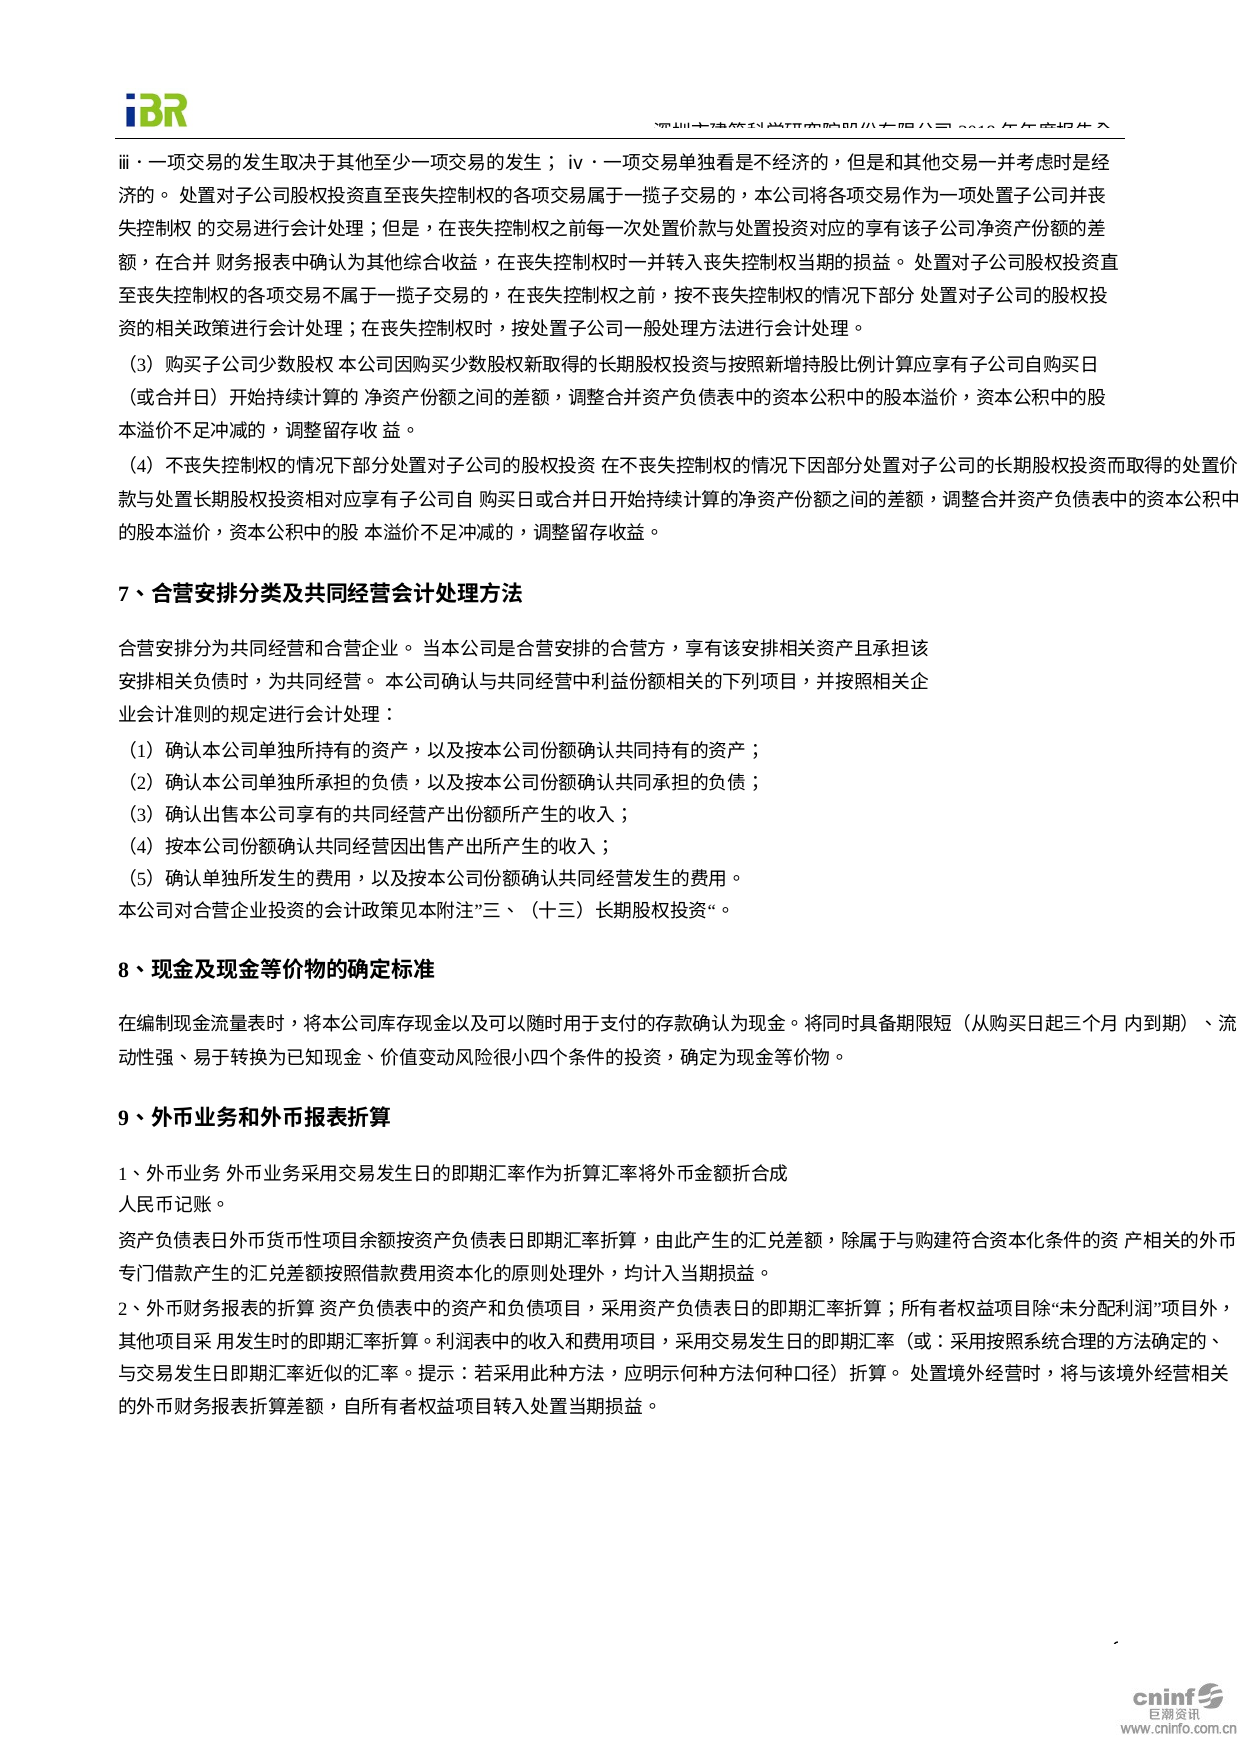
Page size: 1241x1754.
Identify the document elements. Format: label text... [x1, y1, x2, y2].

subtitle 8、现金及现金等价物的确定标准 [118, 953, 1240, 983]
text （5）确认单独所发生的费用，以及按本公司份额确认共同经营发生的费用。 本公司对合营企业投资的会计政策见本附注”三、（十三）长期股权投资“。 [118, 865, 748, 923]
picture [118, 88, 195, 131]
text 2、外币财务报表的折算 资产负债表中的资产和负债项目，采用资产负债表日的即期汇率折算；所有者权益项目除“未分配利润”项目外，其他项目采 用发生时的即期汇率折算。利润表中的收入和费用项目，采用交易发生日的即期汇率（或：采用按照系统合理的方法确定的、 与交易发生日即期汇率近似的汇率。提示：若采用此种方法，应明示何种方法何种口径）折算。 处置境外经营时，将与该境外经营相关的外币财务报表折算差额，自所有者权益项目转入处置当期损益。 [118, 1296, 1240, 1419]
text （4）按本公司份额确认共同经营因出售产出所产生的收入； [118, 833, 1240, 859]
text 1、外币业务 外币业务采用交易发生日的即期汇率作为折算汇率将外币金额折合成人民币记账。 [118, 1160, 795, 1217]
text （1）确认本公司单独所持有的资产，以及按本公司份额确认共同持有的资产； [118, 737, 1240, 762]
picture [1115, 1680, 1240, 1737]
text ⅲ．一项交易的发生取决于其他至少一项交易的发生； ⅳ．一项交易单独看是不经济的，但是和其他交易一并考虑时是经济的。 处置对子公司股权投资直至丧失控制权的各项交易属于一揽子交易的，本公司将各项交易作为一项处置子公司并丧失控制权 的交易进行会计处理；但是，在丧失控制权之前每一次处置价款与处置投资对应的享有该子公司净资产份额的差额，在合并 财务报表中确认为其他综合收益，在丧失控制权时一并转入丧失控制权当期的损益。 处置对子公司股权投资直至丧失控制权的各项交易不属于一揽子交易的，在丧失控制权之前，按不丧失控制权的情况下部分 处置对子公司的股权投资的相关政策进行会计处理；在丧失控制权时，按处置子公司一般处理方法进行会计处理。 [118, 149, 1124, 341]
text 资产负债表日外币货币性项目余额按资产负债表日即期汇率折算，由此产生的汇兑差额，除属于与购建符合资本化条件的资 产相关的外币专门借款产生的汇兑差额按照借款费用资本化的原则处理外，均计入当期损益。 [118, 1227, 1240, 1286]
text （3）确认出售本公司享有的共同经营产出份额所产生的收入； [118, 801, 1240, 827]
text 合营安排分为共同经营和合营企业。 当本公司是合营安排的合营方，享有该安排相关资产且承担该安排相关负债时，为共同经营。 本公司确认与共同经营中利益份额相关的下列项目，并按照相关企业会计准则的规定进行会计处理： [118, 635, 945, 727]
text （4）不丧失控制权的情况下部分处置对子公司的股权投资 在不丧失控制权的情况下因部分处置对子公司的长期股权投资而取得的处置价款与处置长期股权投资相对应享有子公司自 购买日或合并日开始持续计算的净资产份额之间的差额，调整合并资产负债表中的资本公积中的股本溢价，资本公积中的股 本溢价不足冲减的，调整留存收益。 [118, 453, 1240, 544]
text （2）确认本公司单独所承担的负债，以及按本公司份额确认共同承担的负债； [118, 769, 1240, 794]
text 在编制现金流量表时，将本公司库存现金以及可以随时用于支付的存款确认为现金。将同时具备期限短（从购买日起三个月 内到期）、流动性强、易于转换为已知现金、价值变动风险很小四个条件的投资，确定为现金等价物。 [118, 1011, 1240, 1069]
subtitle 9、外币业务和外币报表折算 [118, 1102, 1240, 1132]
subtitle 7、合营安排分类及共同经营会计处理方法 [118, 578, 1240, 607]
text （3）购买子公司少数股权 本公司因购买少数股权新取得的长期股权投资与按照新增持股比例计算应享有子公司自购买日（或合并日）开始持续计算的 净资产份额之间的差额，调整合并资产负债表中的资本公积中的股本溢价，资本公积中的股本溢价不足冲减的，调整留存收 益。 [118, 351, 1124, 443]
